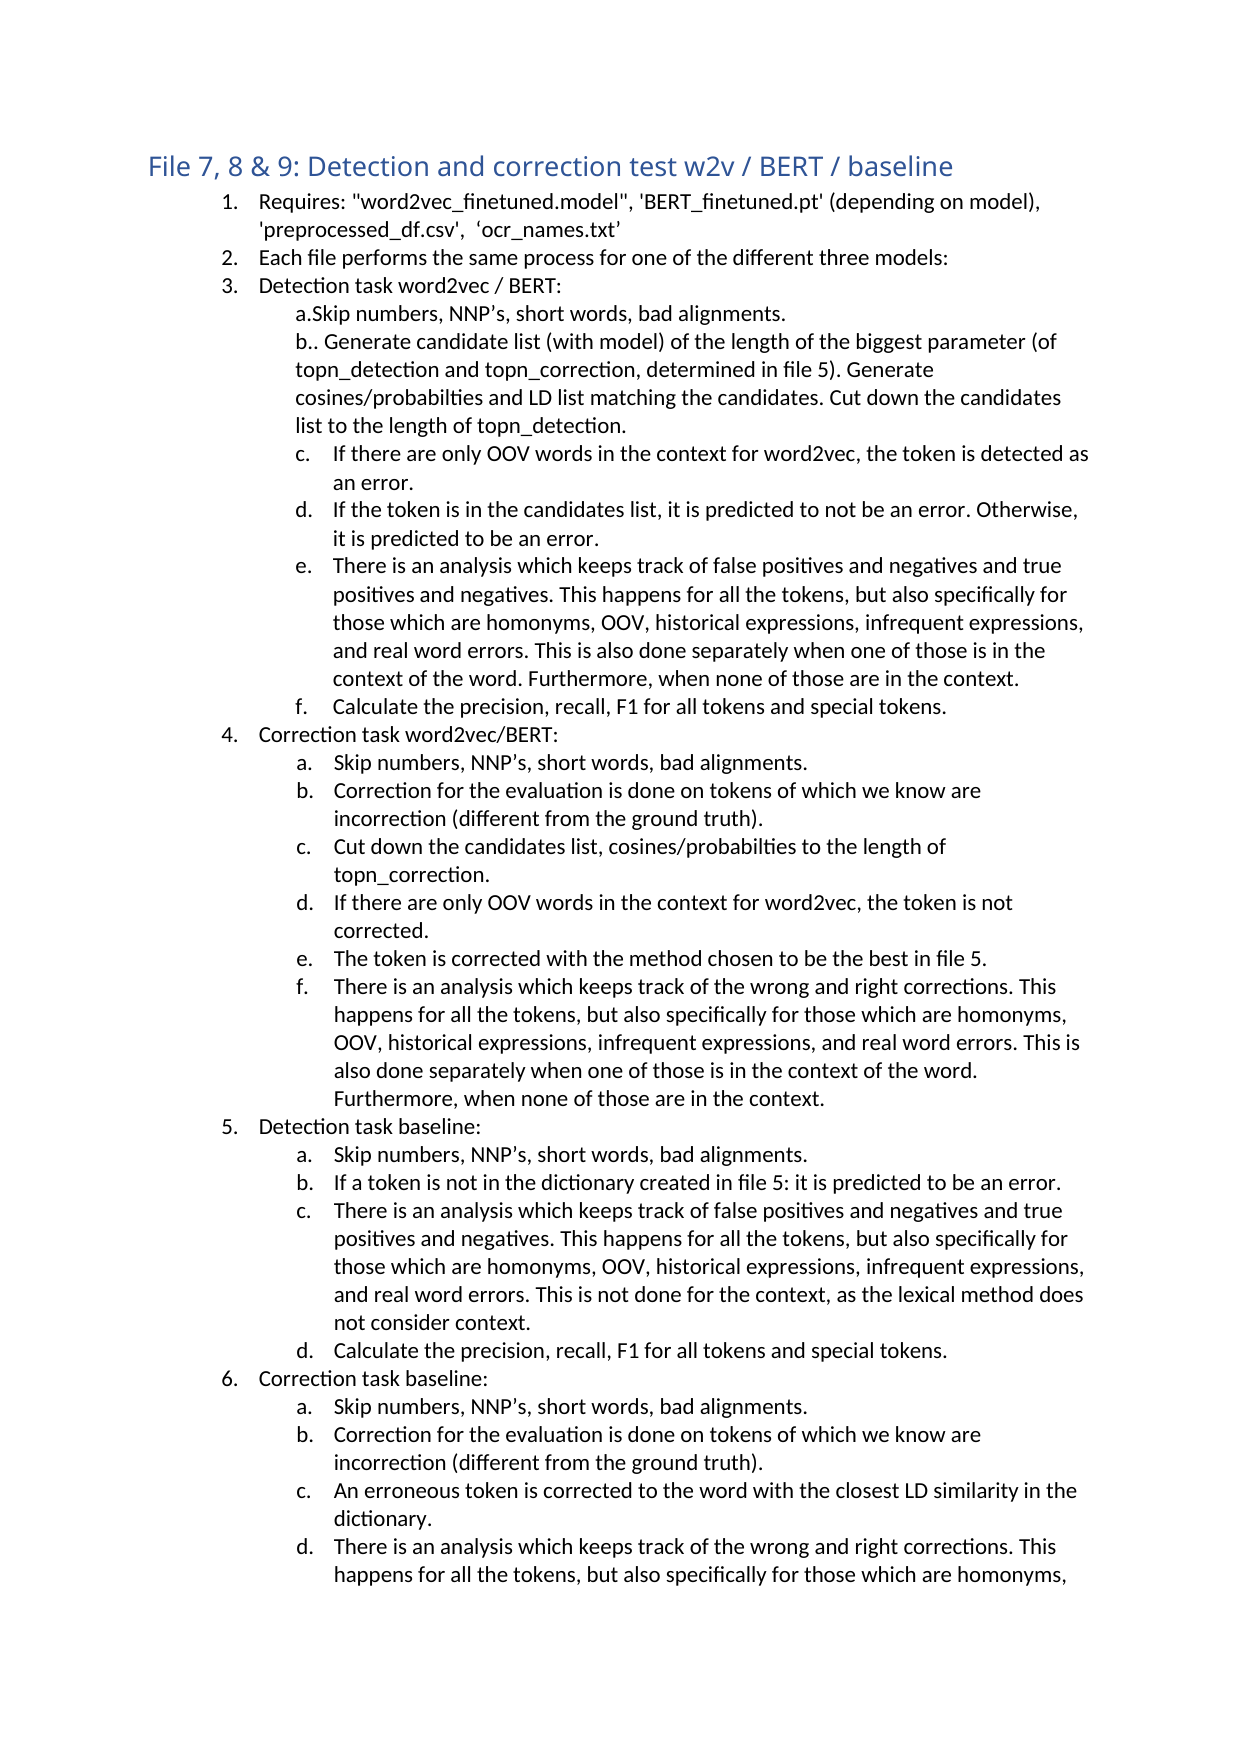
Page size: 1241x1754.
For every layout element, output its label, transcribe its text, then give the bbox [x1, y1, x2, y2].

list There is an analysis which keeps track of the wrong and right corrections. This happens for all the tokens, but also specifically for those which are homonyms, OOV, historical expressions, infrequent expressions, and real word errors. This is also done separately when one of those is in the context of the word. Furthermore, when none of those are in the context. [296, 972, 1093, 1112]
list If there are only OOV words in the context for word2vec, the token is not corrected. [296, 888, 1093, 944]
list Cut down the candidates list, cosines/probabilties to the length of topn_correction. [296, 832, 1093, 888]
list Detection task word2vec / BERT: [221, 271, 1093, 299]
text b.. Generate candidate list (with model) of the length of the biggest parameter (of topn_detection and topn_correction, determined in file 5). Generate cosines/probabilties and LD list matching the candidates. Cut down the candidates list to the length of topn_detection. [295, 327, 1093, 439]
list Each file performs the same process for one of the different three models: [221, 243, 1093, 271]
text a.Skip numbers, NNP’s, short words, bad alignments. [221, 299, 1093, 327]
list If the token is in the candidates list, it is predicted to not be an error. Otherwise, it is predicted to be an error. [295, 496, 1093, 552]
list Detection task baseline: [221, 1112, 1093, 1140]
list An erroneous token is corrected to the word with the closest LD similarity in the dictionary. [296, 1476, 1093, 1532]
list If there are only OOV words in the context for word2vec, the token is detected as an error. [295, 439, 1093, 496]
list Correction task baseline: [221, 1364, 1093, 1392]
subtitle File 7, 8 & 9: Detection and correction test w2v / BERT / baseline [148, 148, 1093, 184]
list Correction for the evaluation is done on tokens of which we know are incorrection (different from the ground truth). [296, 776, 1093, 832]
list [296, 1532, 1093, 1588]
list The token is corrected with the method chosen to be the best in file 5. [296, 944, 1093, 972]
list Skip numbers, NNP’s, short words, bad alignments. [296, 748, 1093, 776]
list Calculate the precision, recall, F1 for all tokens and special tokens. [296, 1336, 1093, 1364]
list Correction for the evaluation is done on tokens of which we know are incorrection (different from the ground truth). [296, 1420, 1093, 1476]
list Skip numbers, NNP’s, short words, bad alignments. [296, 1392, 1093, 1420]
list Correction task word2vec/BERT: [221, 720, 1093, 748]
list There is an analysis which keeps track of false positives and negatives and true positives and negatives. This happens for all the tokens, but also specifically for those which are homonyms, OOV, historical expressions, infrequent expressions, and real word errors. This is also done separately when one of those is in the context of the word. Furthermore, when none of those are in the context. [295, 552, 1093, 692]
list Calculate the precision, recall, F1 for all tokens and special tokens. [295, 692, 1093, 720]
list Skip numbers, NNP’s, short words, bad alignments. [296, 1140, 1093, 1168]
list Requires: "word2vec_finetuned.model", 'BERT_finetuned.pt' (depending on model), 'preprocessed_df.csv', ‘ocr_names.txt’ [221, 187, 1093, 243]
list If a token is not in the dictionary created in file 5: it is predicted to be an error. [296, 1168, 1093, 1196]
list There is an analysis which keeps track of false positives and negatives and true positives and negatives. This happens for all the tokens, but also specifically for those which are homonyms, OOV, historical expressions, infrequent expressions, and real word errors. This is not done for the context, as the lexical method does not consider context. [296, 1196, 1093, 1336]
